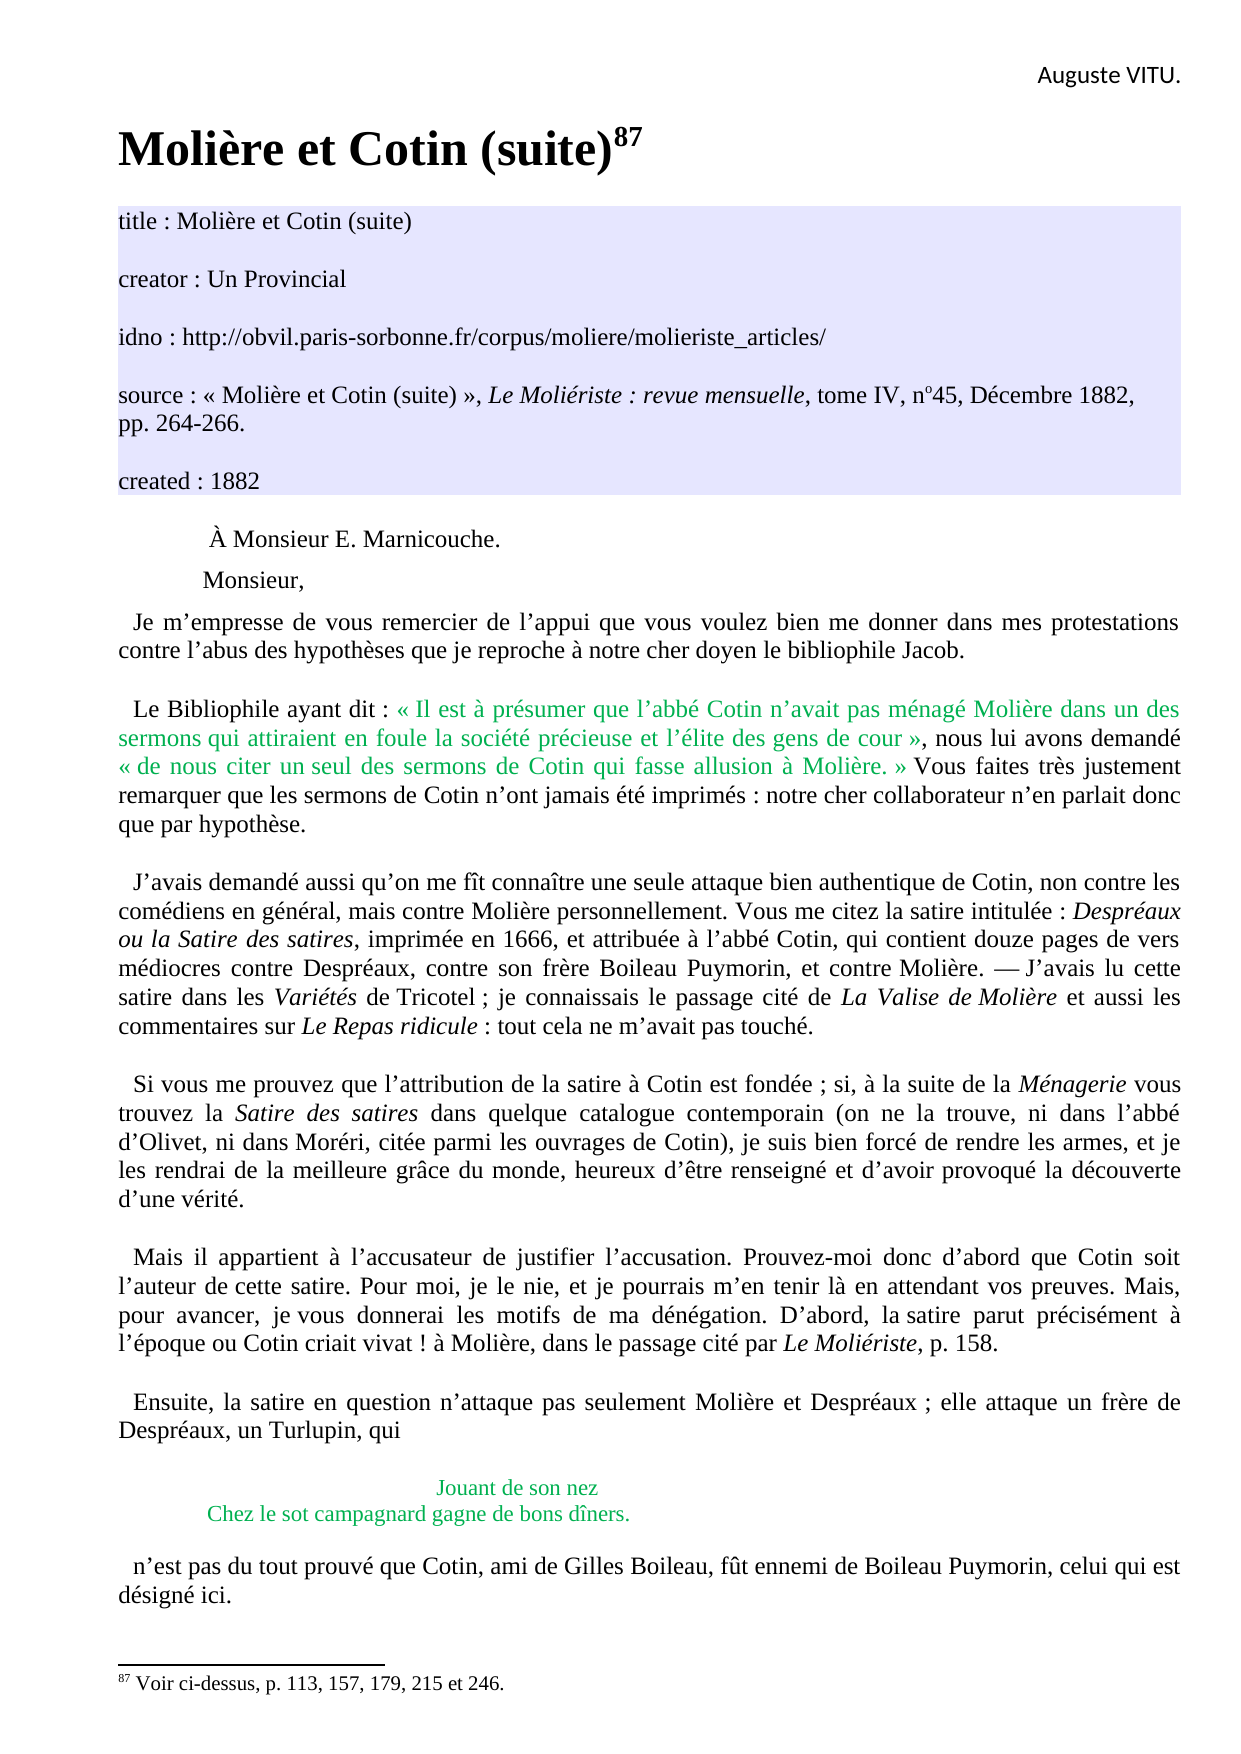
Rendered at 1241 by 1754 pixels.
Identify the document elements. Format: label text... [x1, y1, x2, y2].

text created : 1882 [118, 466, 1181, 495]
text source : « Molière et Cotin (suite) », Le Moliériste : revue mensuelle, tome IV, no45, Décembre 1882, pp. 264-266. [118, 380, 1181, 437]
text n’est pas du tout prouvé que Cotin, ami de Gilles Boileau, fût ennemi de Boileau Puymorin, celui qui est désigné ici. [118, 1551, 1181, 1609]
text Ensuite, la satire en question n’attaque pas seulement Molière et Despréaux ; elle attaque un frère de Despréaux, un Turlupin, qui [118, 1387, 1181, 1444]
text À Monsieur E. Marnicouche. [177, 524, 1181, 553]
text title : Molière et Cotin (suite) [118, 206, 1181, 235]
text creator : Un Provincial [118, 264, 1181, 293]
text J’avais demandé aussi qu’on me fît connaître une seule attaque bien authentique de Cotin, non contre les comédiens en général, mais contre Molière personnellement. Vous me citez la satire intitulée : Despréaux ou la Satire des satires, imprimée en 1666, et attribuée à l’abbé Cotin, qui contient douze pages de vers médiocres contre Despréaux, contre son frère Boileau Puymorin, et contre Molière. — J’avais lu cette satire dans les Variétés de Tricotel ; je connaissais le passage cité de La Valise de Molière et aussi les commentaires sur Le Repas ridicule : tout cela ne m’avait pas touché. [118, 867, 1181, 1039]
text Si vous me prouvez que l’attribution de la satire à Cotin est fondée ; si, à la suite de la Ménagerie vous trouvez la Satire des satires dans quelque catalogue contemporain (on ne la trouve, ni dans l’abbé d’Olivet, ni dans Moréri, citée parmi les ouvrages de Cotin), je suis bien forcé de rendre les armes, et je les rendrai de la meilleure grâce du monde, heureux d’être renseigné et d’avoir provoqué la découverte d’une vérité. [118, 1069, 1181, 1213]
text Monsieur, [177, 566, 1181, 594]
text Mais il appartient à l’accusateur de justifier l’accusation. Prouvez-moi donc d’abord que Cotin soit l’auteur de cette satire. Pour moi, je le nie, et je pourrais m’en tenir là en attendant vos preuves. Mais, pour avancer, je vous donnerai les motifs de ma dénégation. D’abord, la satire parut précisément à l’époque ou Cotin criait vivat ! à Molière, dans le passage cité par Le Moliériste, p. 158. [118, 1242, 1181, 1357]
text Chez le sot campagnard gagne de bons dîners. [207, 1500, 1181, 1526]
subtitle Molière et Cotin (suite) [118, 119, 1181, 177]
text Je m’empresse de vous remercier de l’appui que vous voulez bien me donner dans mes protestations contre l’abus des hypothèses que je reproche à notre cher doyen le bibliophile Jacob. [118, 607, 1181, 664]
text Auguste VITU. [118, 59, 1181, 89]
text Jouant de son nez [207, 1474, 1181, 1500]
text idno : http://obvil.paris-sorbonne.fr/corpus/moliere/molieriste_articles/ [118, 322, 1181, 351]
text Le Bibliophile ayant dit : « Il est à présumer que l’abbé Cotin n’avait pas ménagé Molière dans un des sermons qui attiraient en foule la société précieuse et l’élite des gens de cour », nous lui avons demandé « de nous citer un seul des sermons de Cotin qui fasse allusion à Molière. » Vous faites très justement remarquer que les sermons de Cotin n’ont jamais été imprimés : notre cher collaborateur n’en parlait donc que par hypothèse. [118, 694, 1181, 838]
